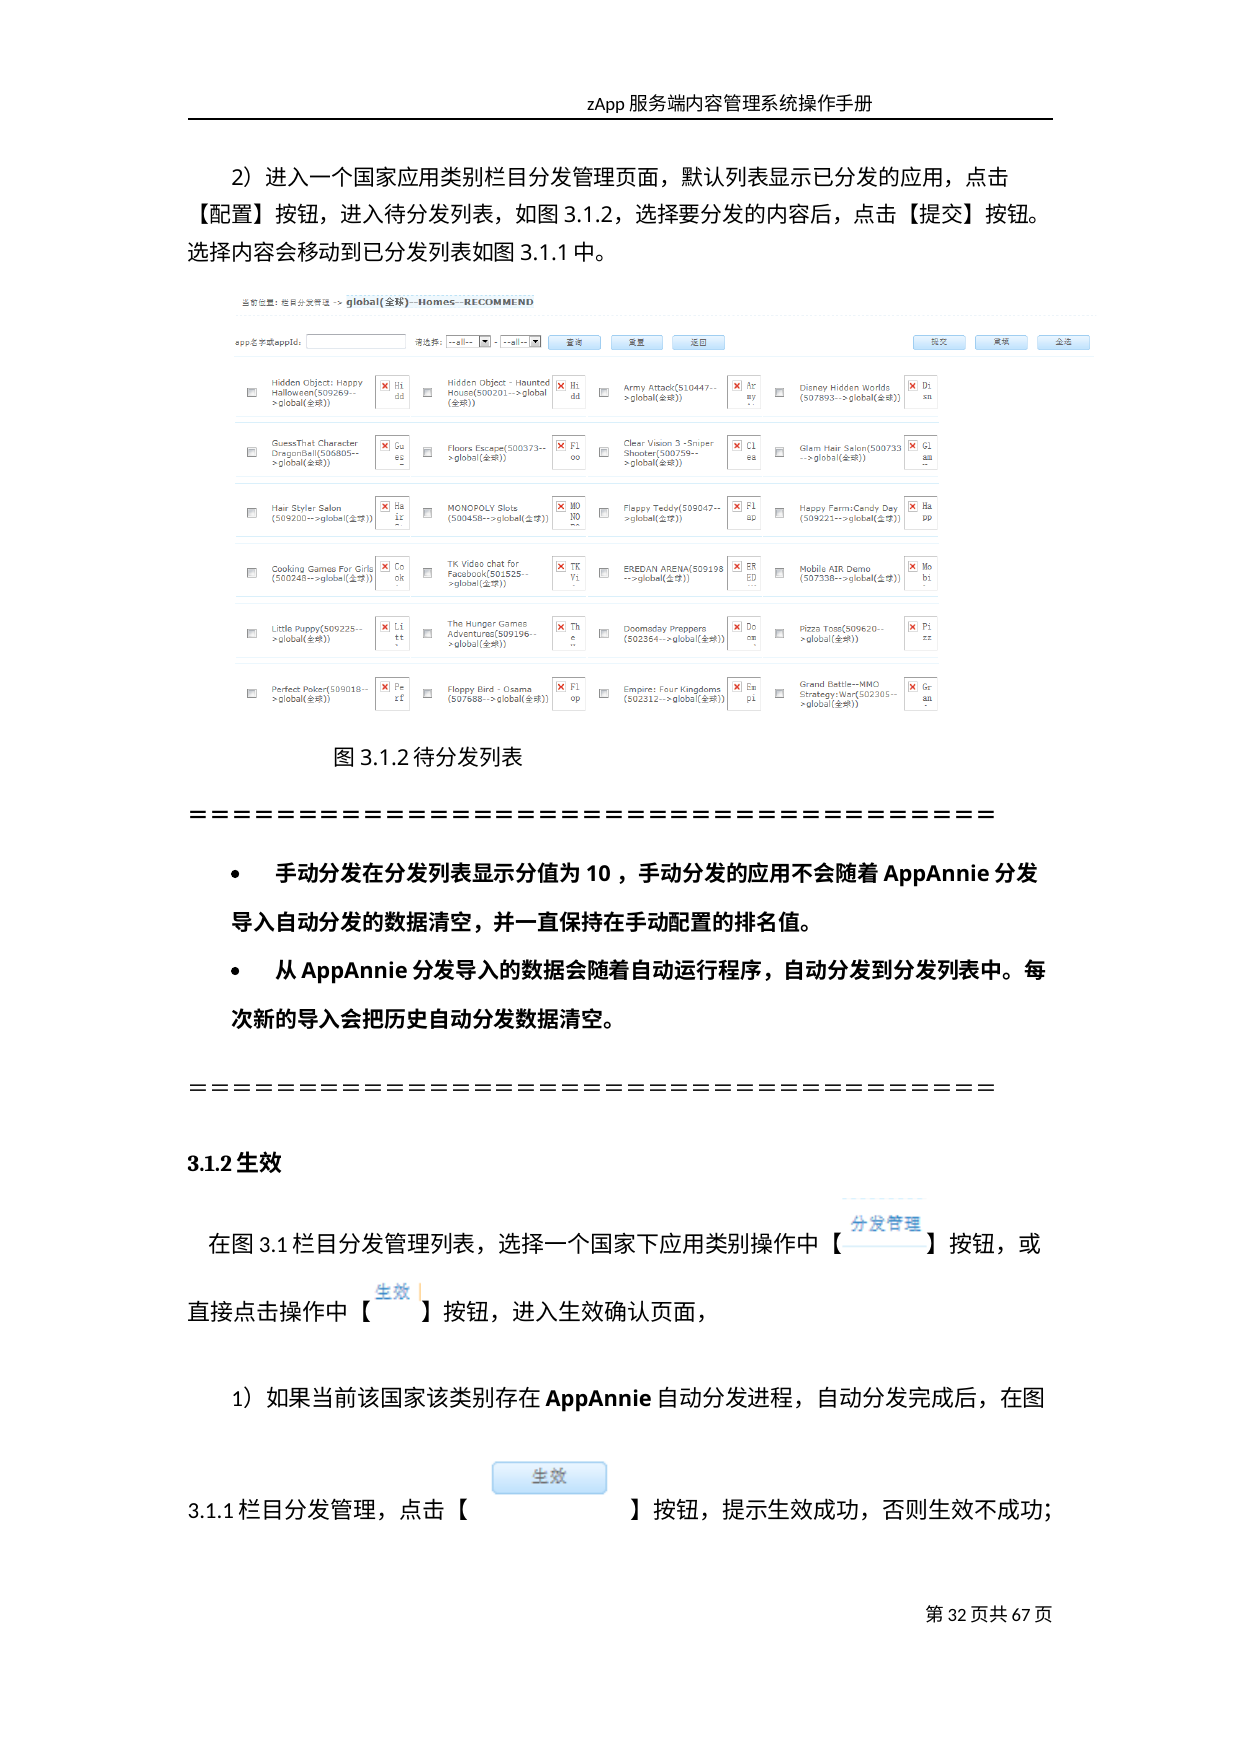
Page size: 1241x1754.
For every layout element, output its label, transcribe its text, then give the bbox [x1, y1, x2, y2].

text 1）如果当前该国家该类别存在AppAnnie自动分发进程，自动分发完成后，在图3.1.1栏目分发管理，点击【】按钮，提示生效成功，否则生效不成功； [187, 1363, 1053, 1541]
text ＝＝＝＝＝＝＝＝＝＝＝＝＝＝＝＝＝＝＝＝＝＝＝＝＝＝＝＝＝＝＝＝＝＝＝＝＝ [187, 798, 1053, 830]
subtitle 3.1.2生效 [187, 1129, 1053, 1194]
picture [467, 1443, 631, 1504]
picture [370, 1272, 421, 1311]
picture [842, 1198, 927, 1249]
text 图3.1.2待分发列表 [187, 740, 1053, 772]
text 2）进入一个国家应用类别栏目分发管理页面，默认列表显示已分发的应用，点击【配置】按钮，进入待分发列表，如图3.1.2，选择要分发的内容后，点击【提交】按钮。选择内容会移动到已分发列表如图3.1.1中。 [187, 160, 1053, 267]
list 从AppAnnie分发导入的数据会随着自动运行程序，自动分发到分发列表中。每次新的导入会把历史自动分发数据清空。 [231, 953, 1053, 1034]
text 在图3.1栏目分发管理列表，选择一个国家下应用类别操作中【】按钮，或直接点击操作中【】按钮，进入生效确认页面， [187, 1198, 1053, 1338]
list 手动分发在分发列表显示分值为10 ，手动分发的应用不会随着AppAnnie分发导入自动分发的数据清空，并一直保持在手动配置的排名值。 [231, 856, 1053, 937]
text ＝＝＝＝＝＝＝＝＝＝＝＝＝＝＝＝＝＝＝＝＝＝＝＝＝＝＝＝＝＝＝＝＝＝＝＝＝ [187, 1071, 1053, 1103]
picture [231, 292, 1097, 715]
